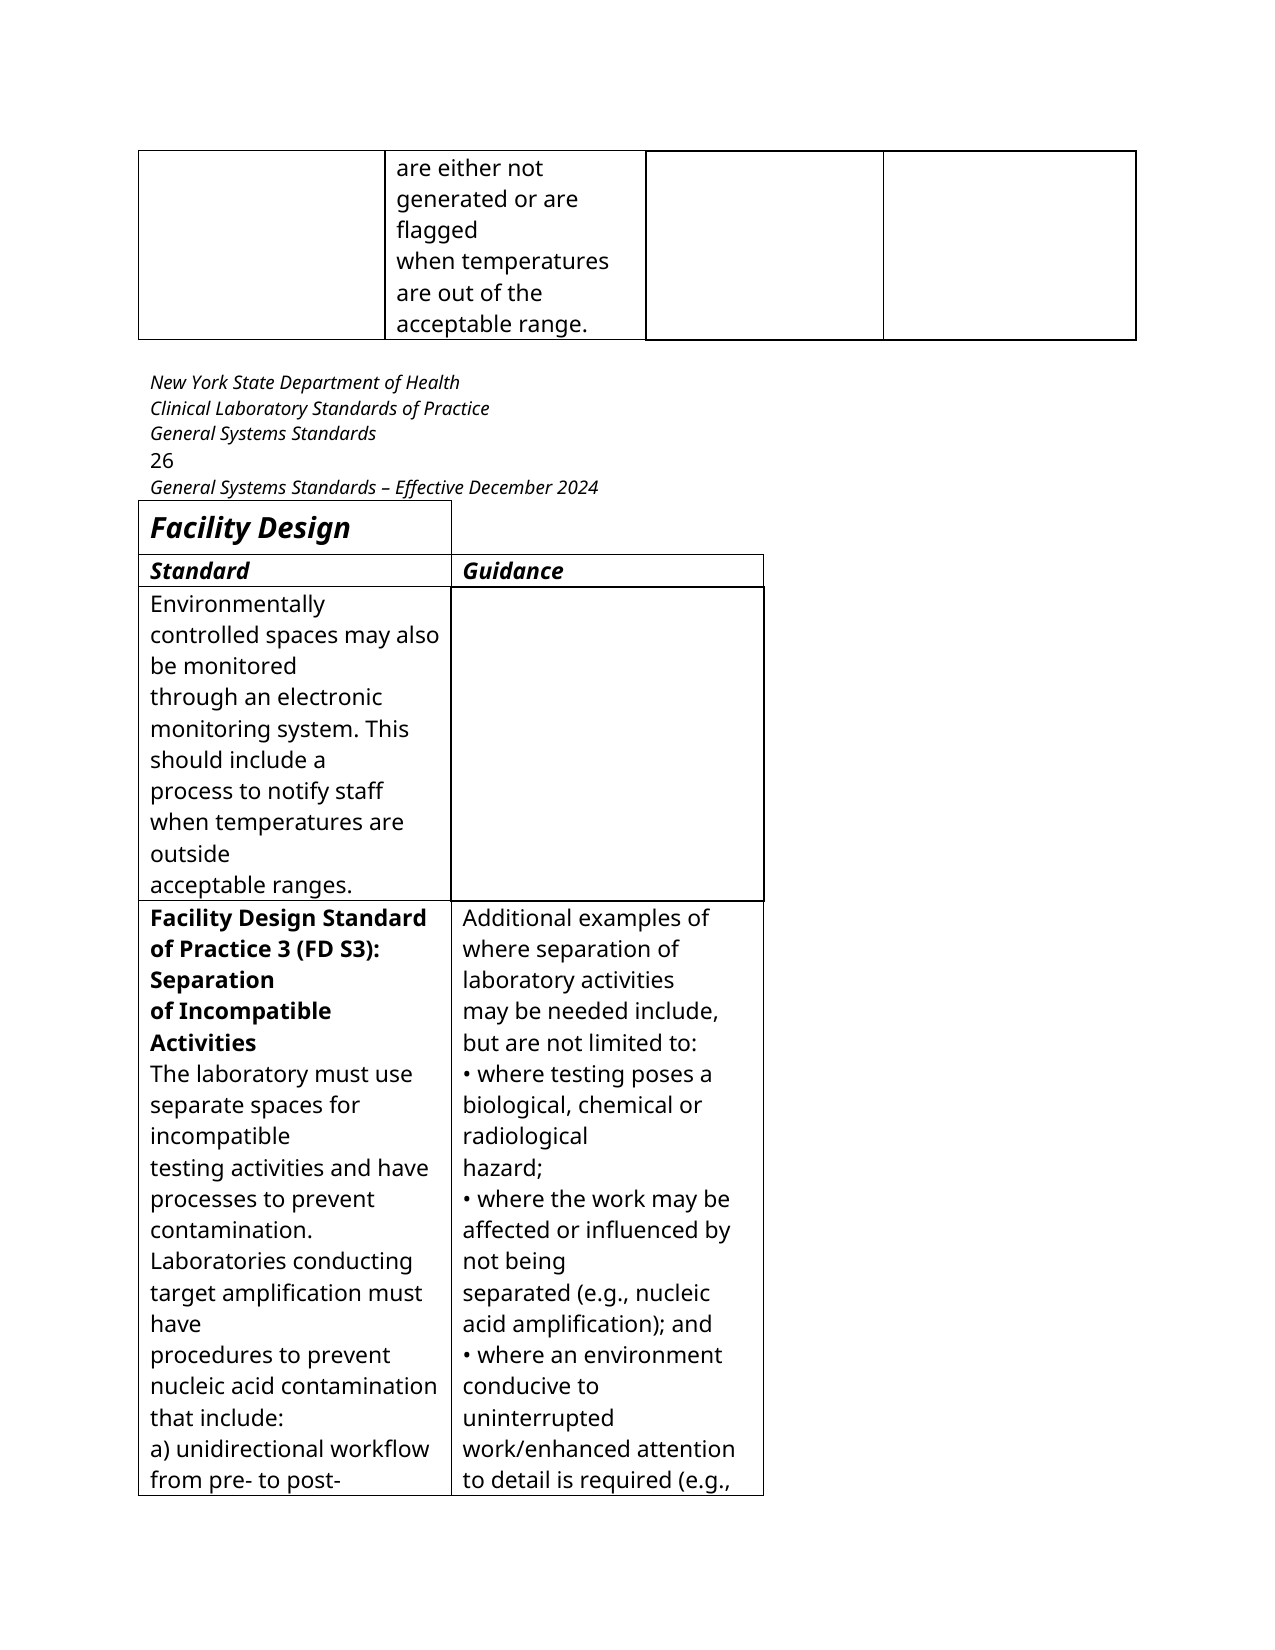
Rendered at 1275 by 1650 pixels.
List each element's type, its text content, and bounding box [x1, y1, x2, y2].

table_cell Standard [139, 555, 451, 586]
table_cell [452, 902, 763, 1495]
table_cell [139, 901, 451, 1495]
table_cell Guidance [452, 555, 763, 586]
table_cell [884, 152, 1135, 339]
table_cell [452, 588, 763, 900]
table_header Facility Design [139, 501, 451, 554]
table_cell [139, 151, 384, 339]
table_cell Environmentally controlled spaces may also be monitored through an electronic monitoring system. This should include a process to notify staff when temperatures are outside acceptable ranges. [139, 587, 450, 900]
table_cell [386, 151, 645, 339]
table_cell [647, 152, 883, 339]
text New York State Department of Health Clinical Laboratory Standards of Practice General Systems Standards 26 General Systems Standards – Effective December 2024 [150, 341, 1125, 500]
